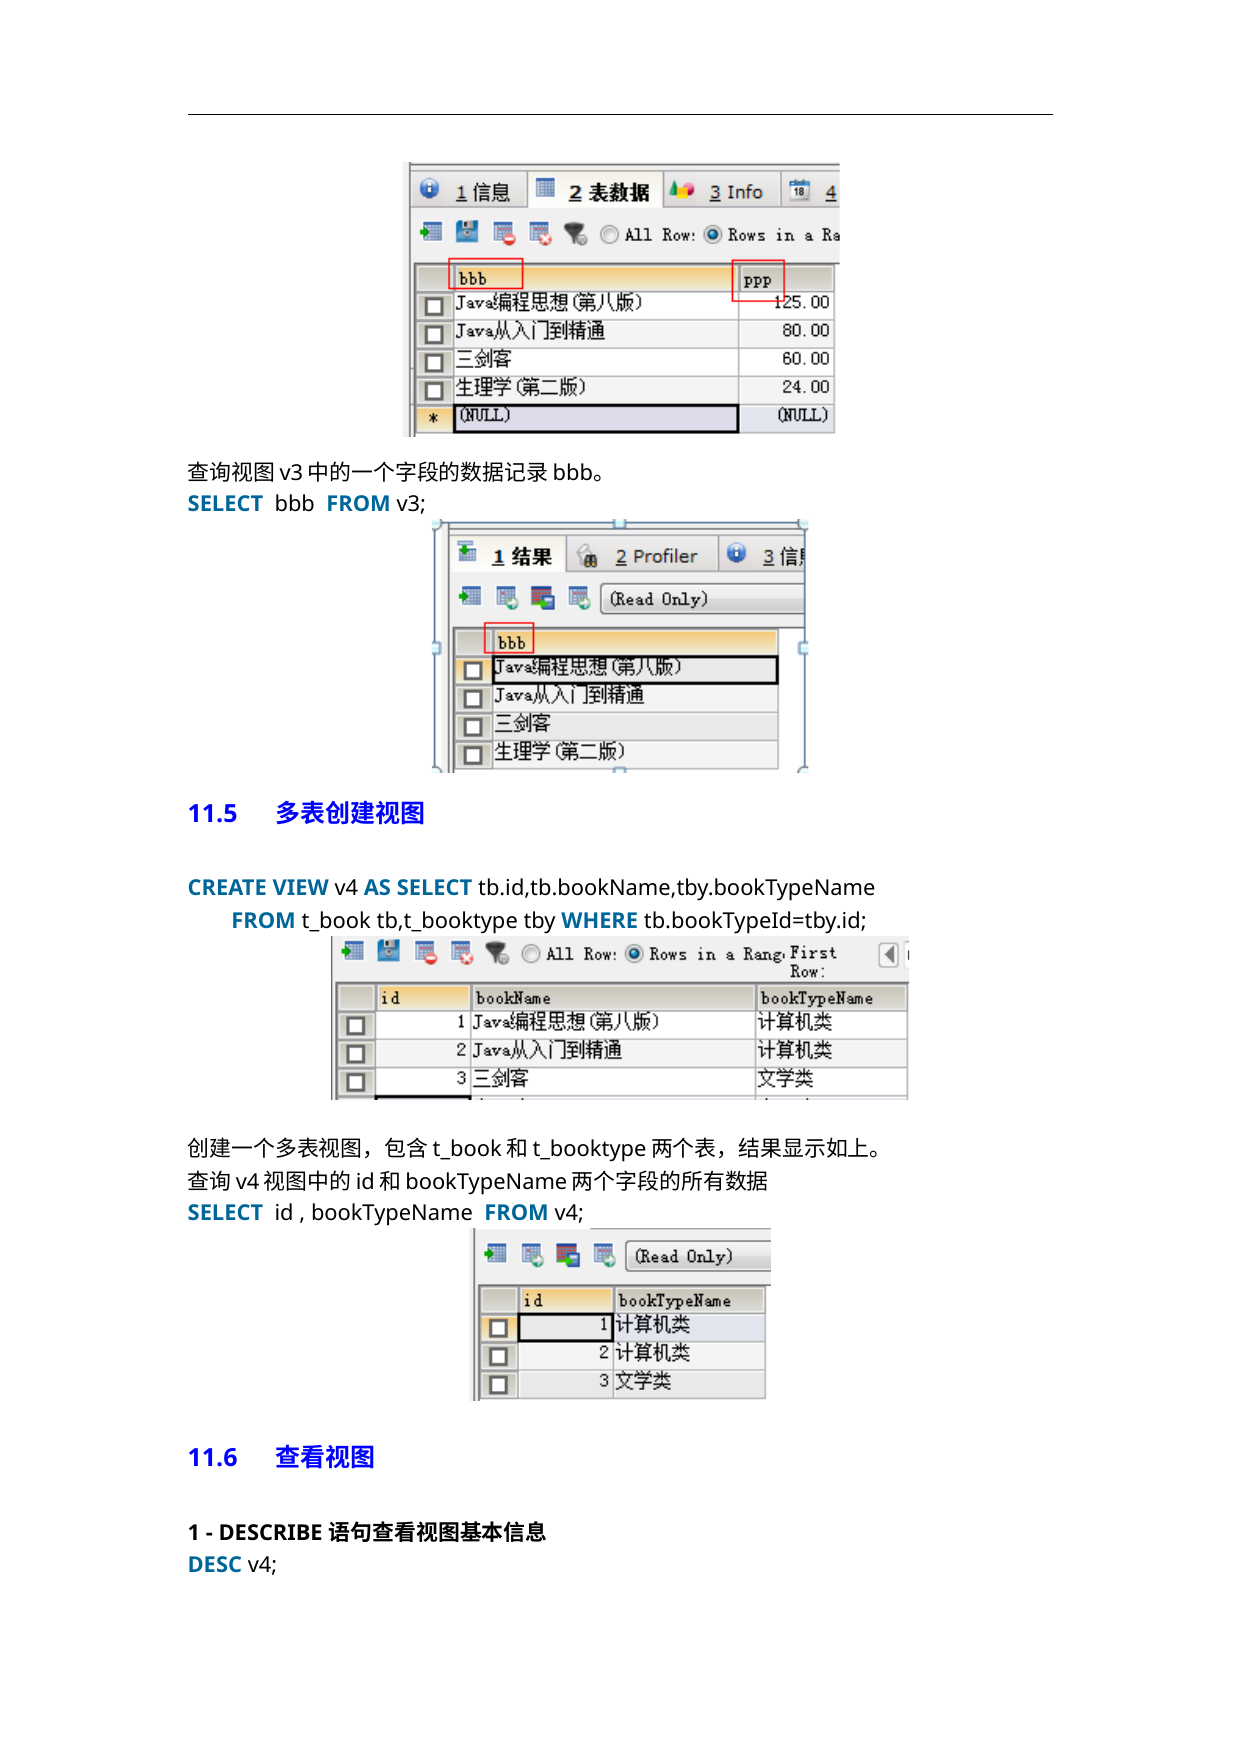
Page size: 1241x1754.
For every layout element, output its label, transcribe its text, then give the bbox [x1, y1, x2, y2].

text 1 - DESCRIBE 语句查看视图基本信息 [187, 1515, 1053, 1547]
subtitle 查看视图 [187, 1423, 1053, 1488]
text 查询v4视图中的id和bookTypeName两个字段的所有数据 [187, 1163, 1053, 1196]
picture [431, 519, 809, 773]
text SELECT id , bookTypeName FROM v4; [187, 1196, 1053, 1228]
text 创建一个多表视图，包含t_book和t_booktype两个表，结果显示如上。 [187, 1131, 1053, 1163]
subtitle 多表创建视图 [187, 779, 1053, 844]
picture [331, 936, 910, 1100]
picture [469, 1228, 771, 1401]
text FROM t_book tb,t_booktype tby WHERE tb.bookTypeId=tby.id; [187, 903, 1053, 936]
text DESC v4; [187, 1547, 1053, 1580]
picture [400, 162, 840, 437]
text SELECT bbb FROM v3; [187, 487, 1053, 519]
text CREATE VIEW v4 AS SELECT tb.id,tb.bookName,tby.bookTypeName [187, 871, 1053, 903]
text 查询视图v3中的一个字段的数据记录bbb。 [187, 454, 1053, 487]
